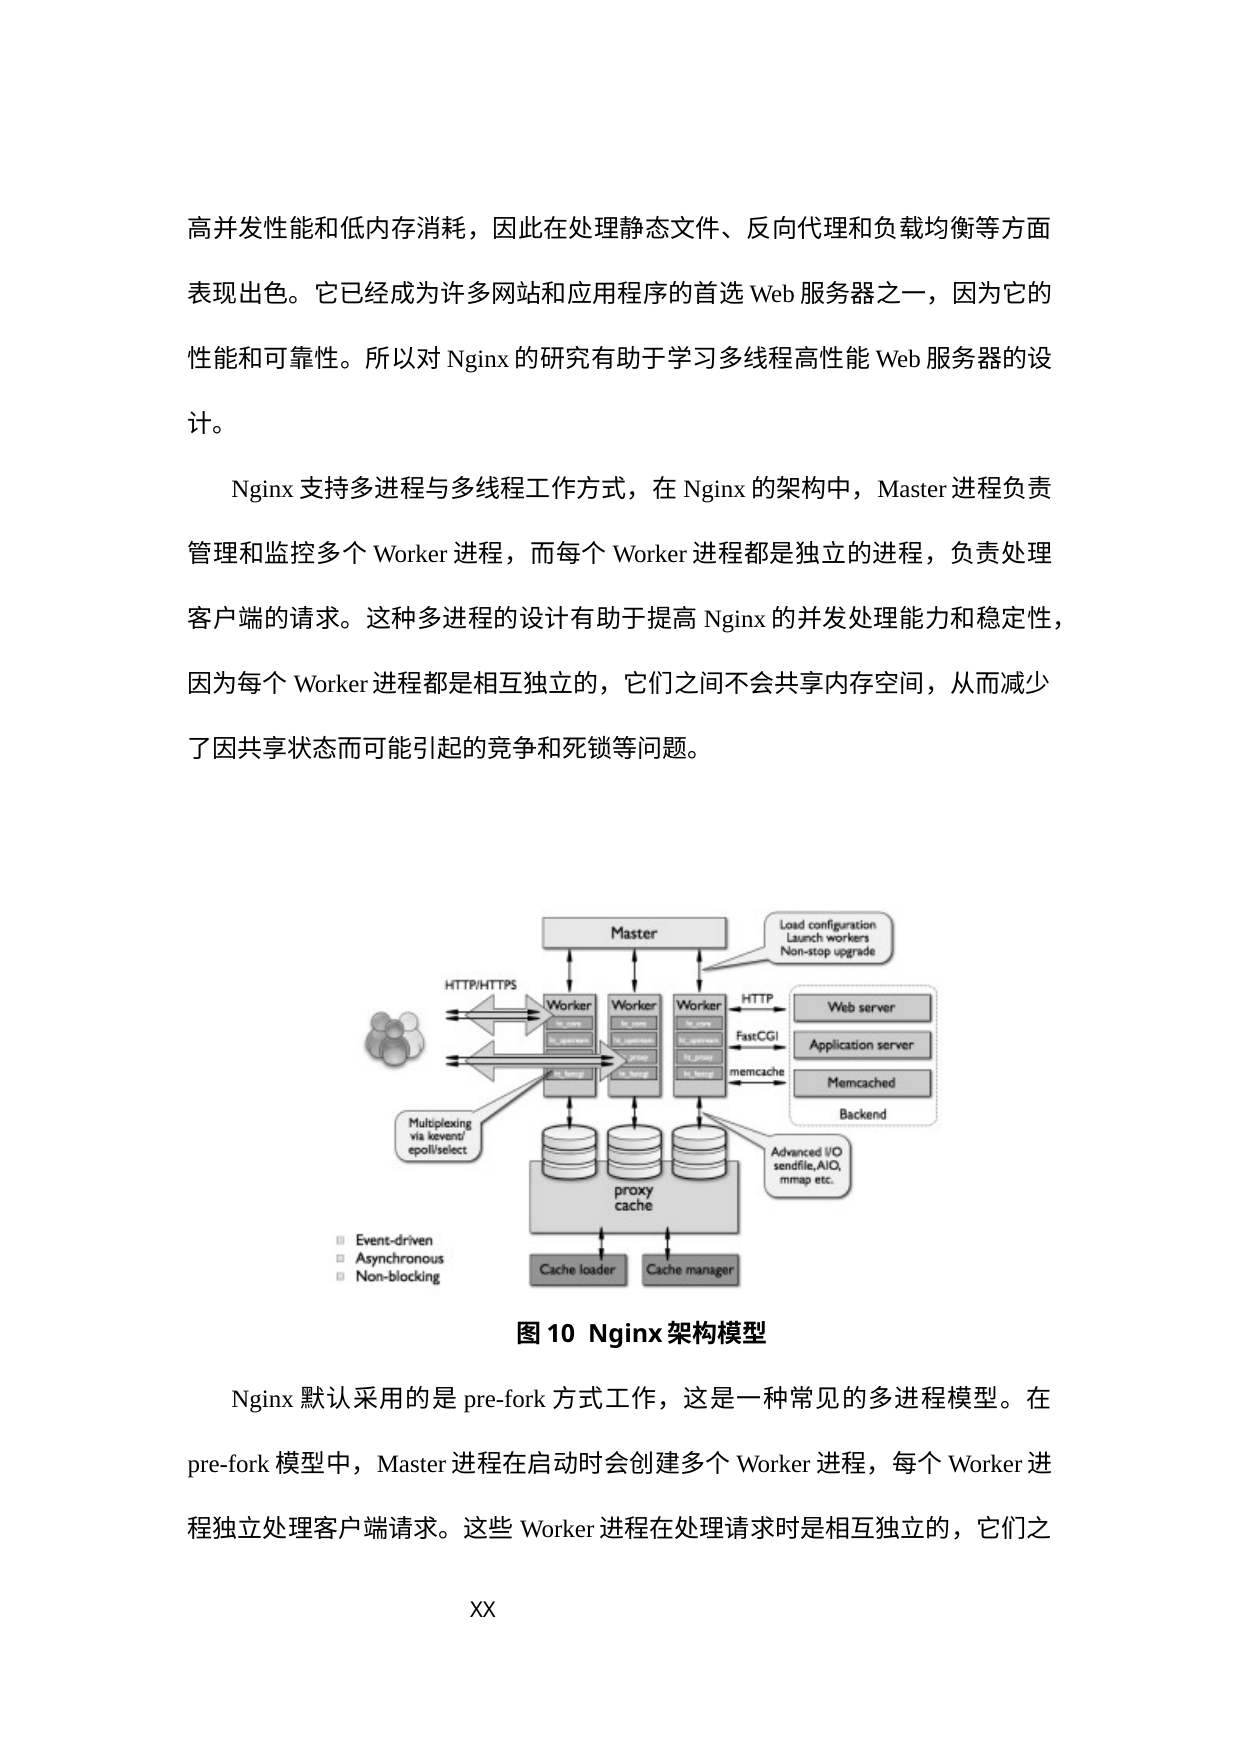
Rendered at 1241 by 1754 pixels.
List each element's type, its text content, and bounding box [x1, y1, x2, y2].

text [187, 1364, 1053, 1559]
list 图10 Nginx架构模型 [187, 1299, 1053, 1364]
picture [304, 908, 980, 1294]
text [187, 194, 1053, 454]
text Nginx支持多进程与多线程工作方式，在Nginx的架构中，Master进程负责管理和监控多个Worker进程，而每个Worker进程都是独立的进程，负责处理客户端的请求。这种多进程的设计有助于提高Nginx的并发处理能力和稳定性，因为每个Worker进程都是相互独立的，它们之间不会共享内存空间，从而减少了因共享状态而可能引起的竞争和死锁等问题。 [187, 454, 1053, 779]
